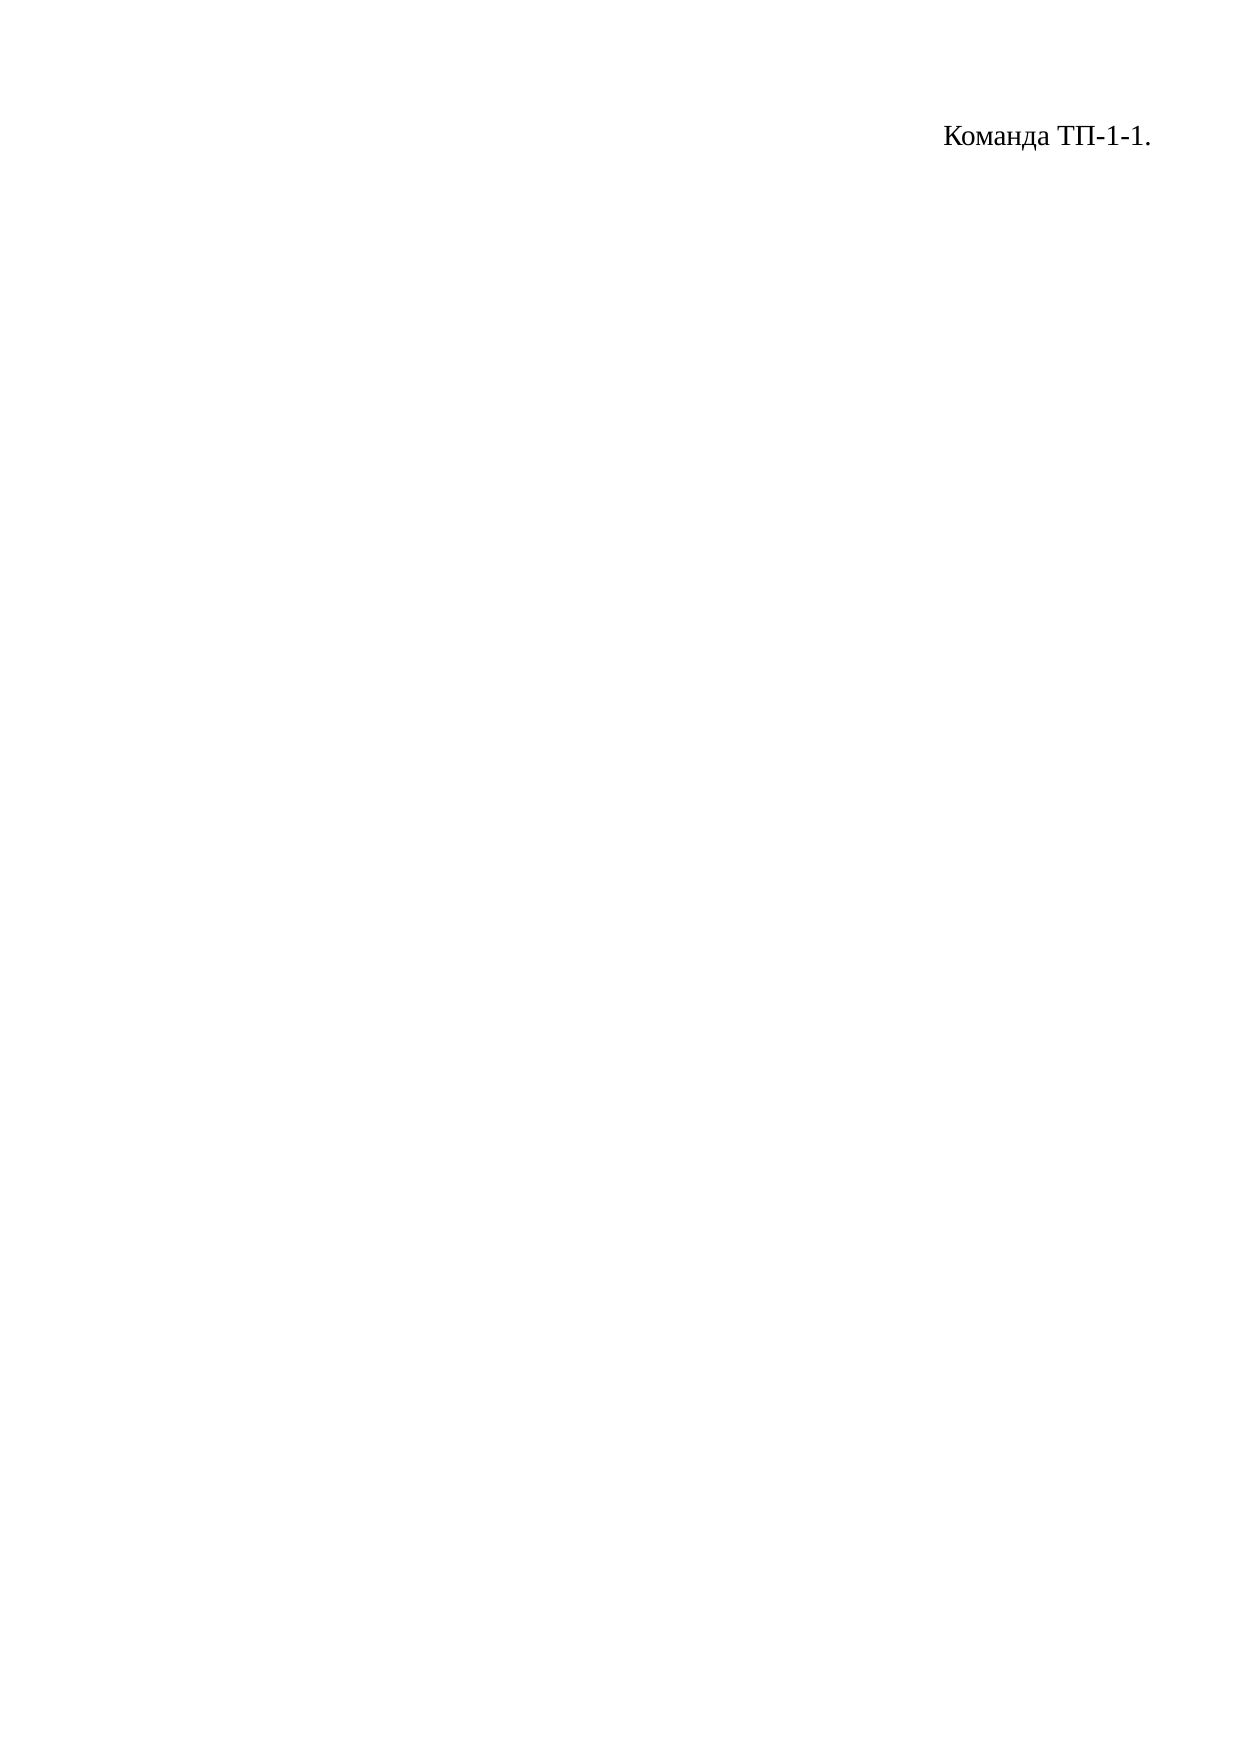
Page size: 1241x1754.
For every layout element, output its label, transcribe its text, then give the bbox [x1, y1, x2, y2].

text Команда ТП-1-1. [177, 118, 1152, 152]
